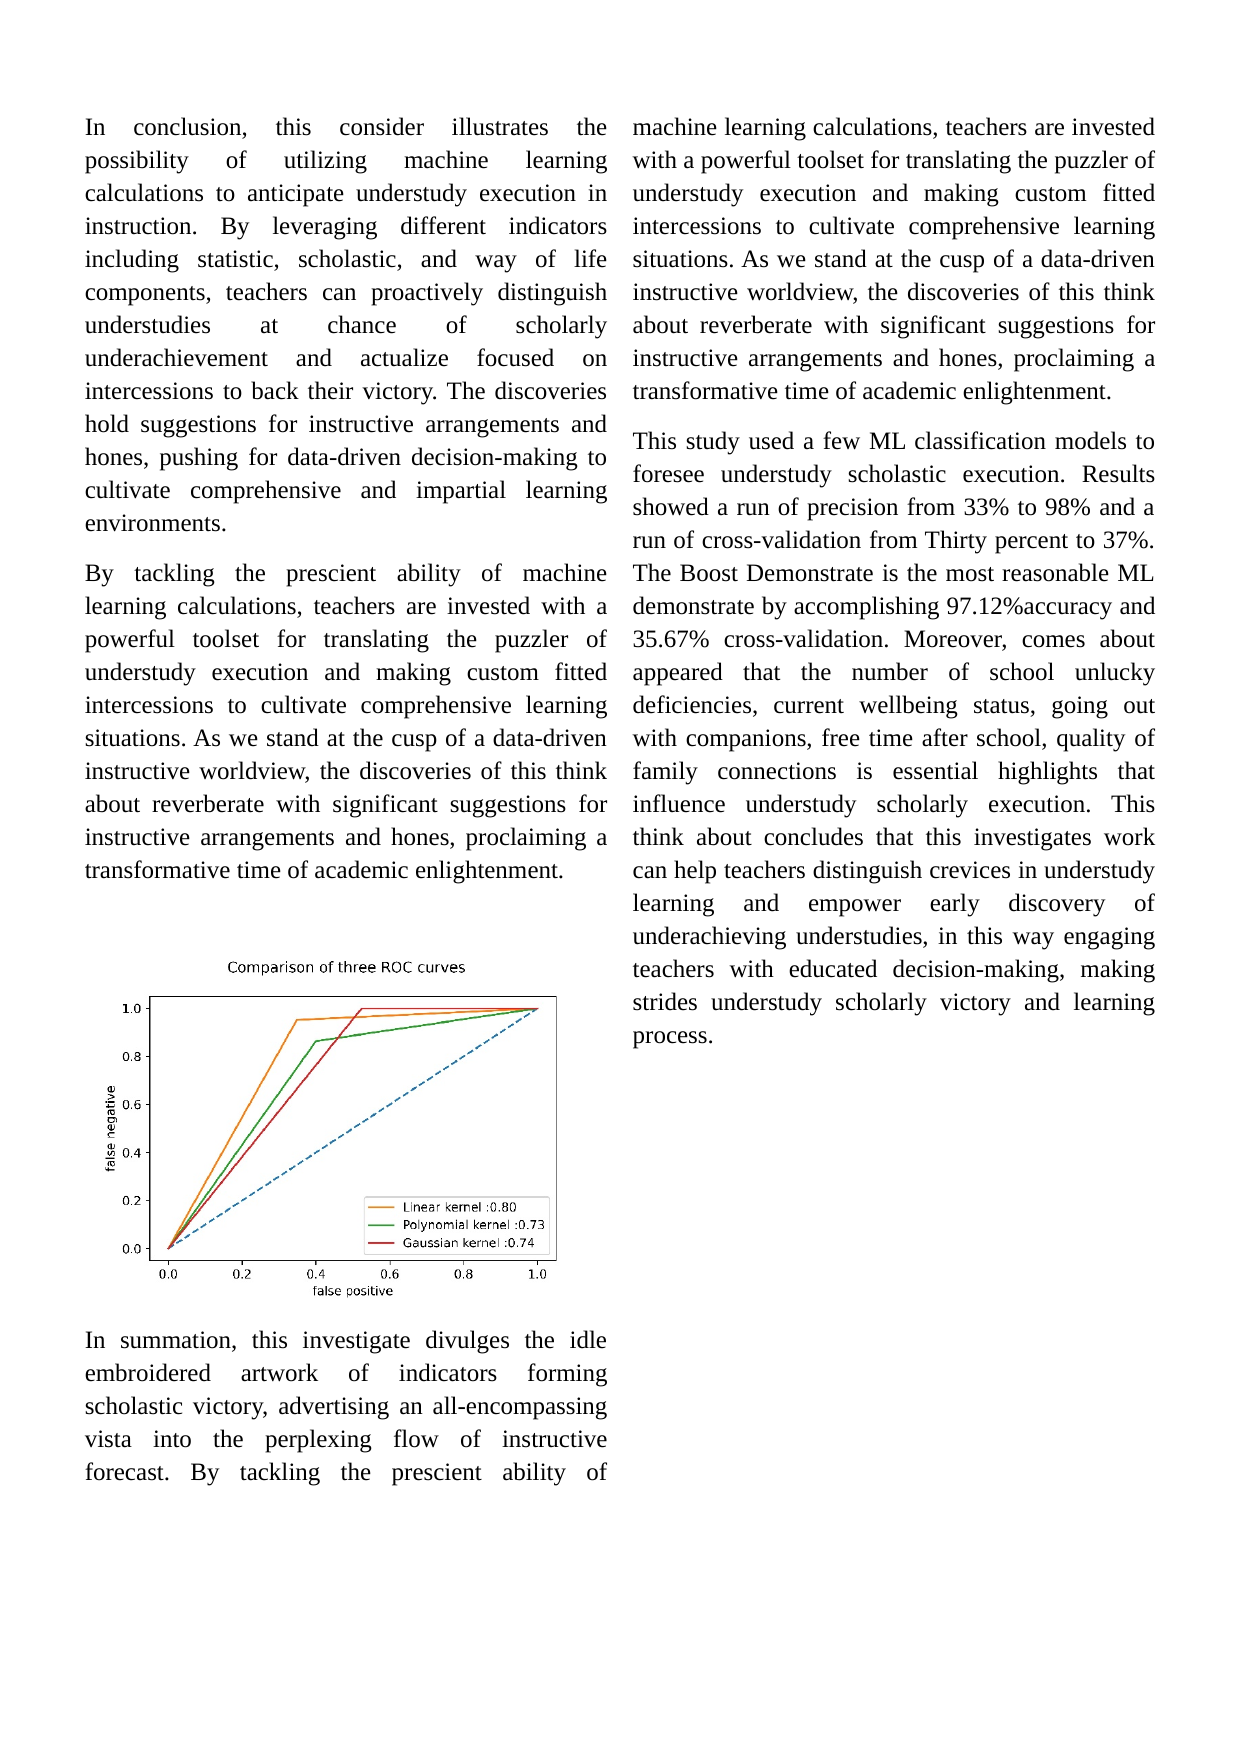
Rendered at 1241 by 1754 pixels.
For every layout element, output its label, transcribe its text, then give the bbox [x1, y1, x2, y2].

text In summation, this investigate divulges the idle embroidered artwork of indicators forming scholastic victory, advertising an all-encompassing vista into the perplexing flow of instructive forecast. By tackling the prescient ability of machine learning calculations, teachers are invested with a powerful toolset for translating the puzzler of understudy execution and making custom fitted intercessions to cultivate comprehensive learning situations. As we stand at the cusp of a data-driven instructive worldview, the discoveries of this think about reverberate with significant suggestions for instructive arrangements and hones, proclaiming a transformative time of academic enlightenment. [84, 1325, 608, 1486]
picture [84, 954, 608, 1304]
text By tackling the prescient ability of machine learning calculations, teachers are invested with a powerful toolset for translating the puzzler of understudy execution and making custom fitted intercessions to cultivate comprehensive learning situations. As we stand at the cusp of a data-driven instructive worldview, the discoveries of this think about reverberate with significant suggestions for instructive arrangements and hones, proclaiming a transformative time of academic enlightenment. [84, 558, 608, 884]
text This study used a few ML classification models to foresee understudy scholastic execution. Results showed a run of precision from 33% to 98% and a run of cross-validation from Thirty percent to 37%. The Boost Demonstrate is the most reasonable ML demonstrate by accomplishing 97.12%accuracy and 35.67% cross-validation. Moreover, comes about appeared that the number of school unlucky deficiencies, current wellbeing status, going out with companions, free time after school, quality of family connections is essential highlights that influence understudy scholarly execution. This think about concludes that this investigates work can help teachers distinguish crevices in understudy learning and empower early discovery of underachieving understudies, in this way engaging teachers with educated decision-making, making strides understudy scholarly victory and learning process. [632, 426, 1156, 1049]
text In summation, this investigate divulges the idle embroidered artwork of indicators forming scholastic victory, advertising an all-encompassing vista into the perplexing flow of instructive forecast. By tackling the prescient ability of machine learning calculations, teachers are invested with a powerful toolset for translating the puzzler of understudy execution and making custom fitted intercessions to cultivate comprehensive learning situations. As we stand at the cusp of a data-driven instructive worldview, the discoveries of this think about reverberate with significant suggestions for instructive arrangements and hones, proclaiming a transformative time of academic enlightenment. [632, 112, 1156, 405]
text In conclusion, this consider illustrates the possibility of utilizing machine learning calculations to anticipate understudy execution in instruction. By leveraging different indicators including statistic, scholastic, and way of life components, teachers can proactively distinguish understudies at chance of scholarly underachievement and actualize focused on intercessions to back their victory. The discoveries hold suggestions for instructive arrangements and hones, pushing for data-driven decision-making to cultivate comprehensive and impartial learning environments. [84, 112, 608, 537]
